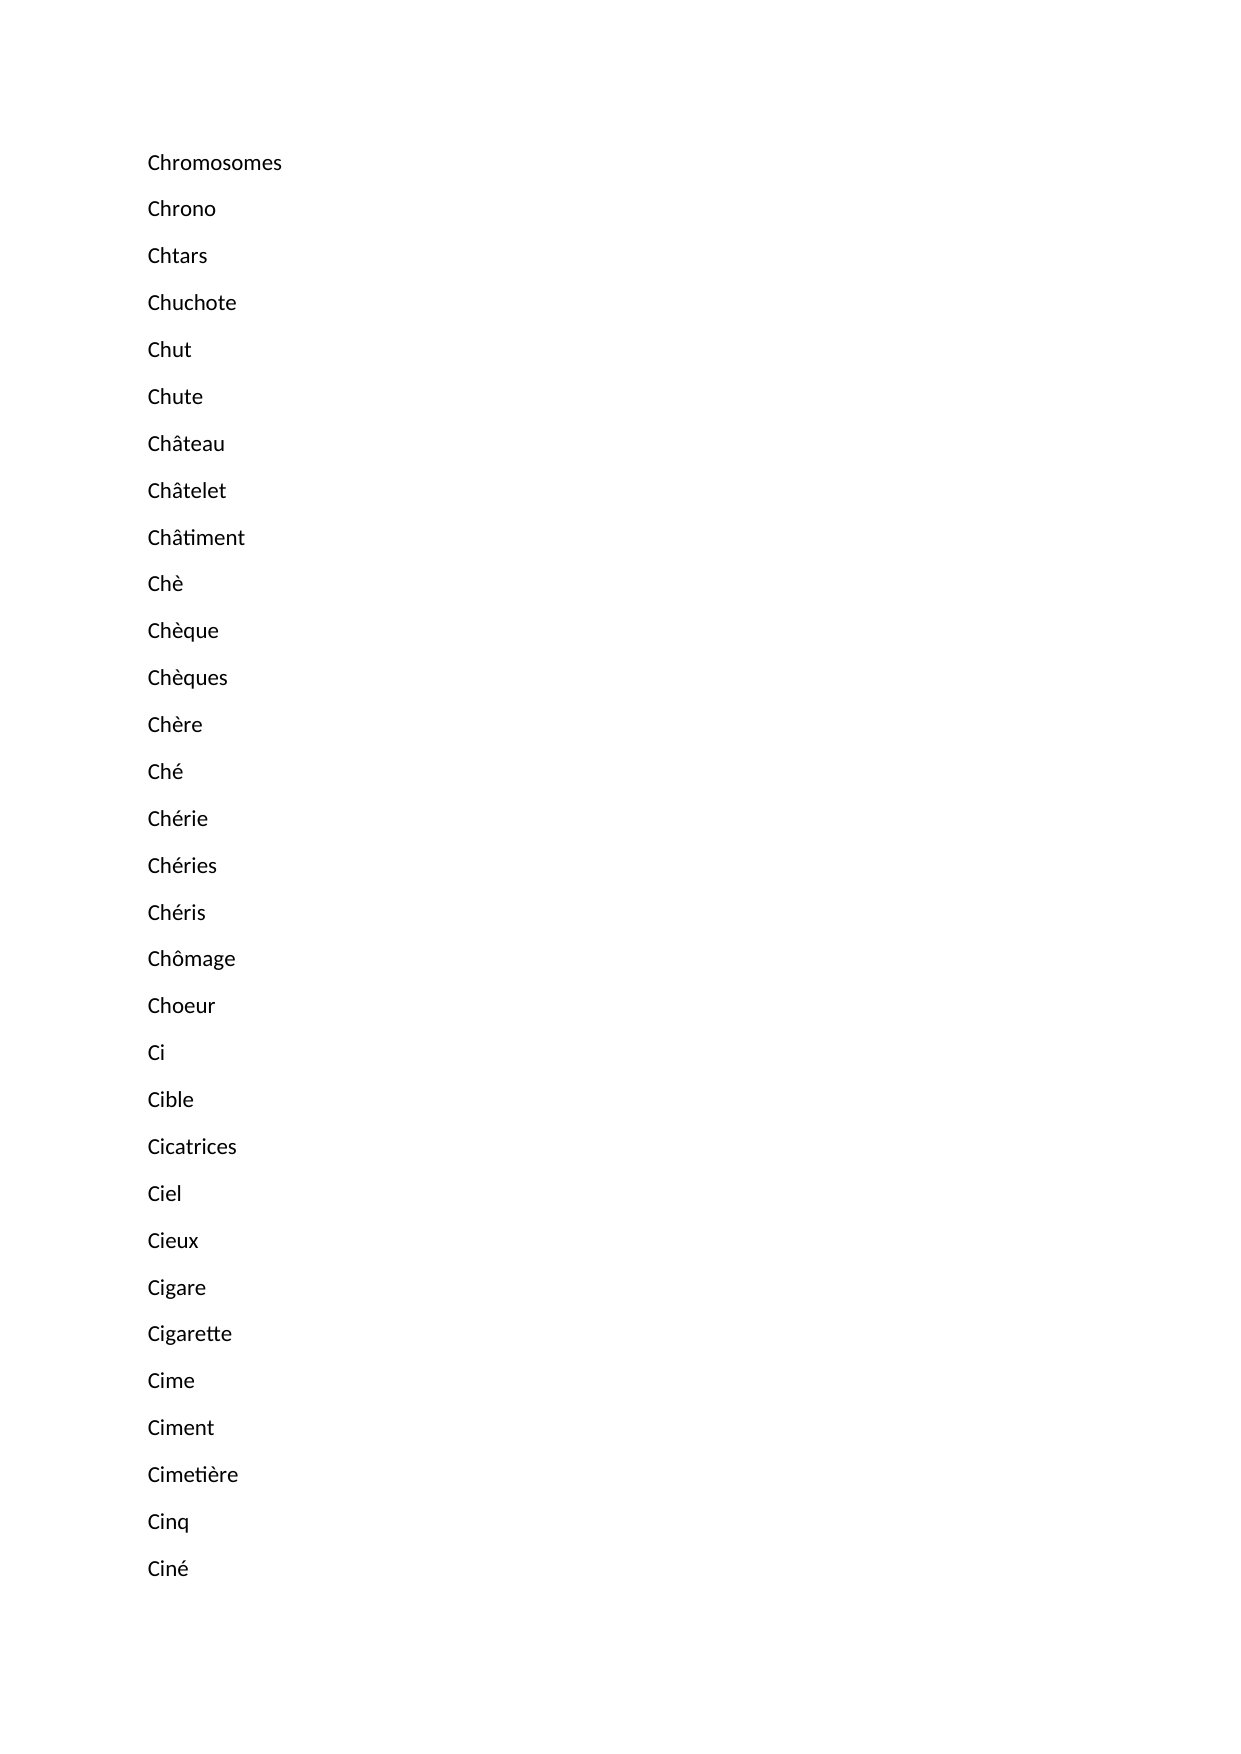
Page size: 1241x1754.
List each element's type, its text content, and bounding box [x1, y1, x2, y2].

text Château [148, 429, 1093, 457]
text Ciné [148, 1554, 1093, 1582]
text Chtars [148, 241, 1093, 269]
text Châtiment [148, 523, 1093, 551]
text Chèques [148, 663, 1093, 691]
text Chuchote [148, 288, 1093, 316]
text Cinq [148, 1507, 1093, 1535]
text Chè [148, 569, 1093, 597]
text Chromosomes [148, 148, 1093, 176]
text Chère [148, 710, 1093, 738]
text Chérie [148, 804, 1093, 832]
text Choeur [148, 991, 1093, 1019]
text Cimetière [148, 1460, 1093, 1488]
text Cicatrices [148, 1132, 1093, 1160]
text Cigarette [148, 1319, 1093, 1347]
text Chômage [148, 944, 1093, 972]
text Cigare [148, 1273, 1093, 1301]
text Cieux [148, 1226, 1093, 1254]
text Cime [148, 1366, 1093, 1394]
text Ché [148, 757, 1093, 785]
text Cible [148, 1085, 1093, 1113]
text Chéries [148, 851, 1093, 879]
text Ci [148, 1038, 1093, 1066]
text Ciment [148, 1413, 1093, 1441]
text Chute [148, 382, 1093, 410]
text Chèque [148, 616, 1093, 644]
text Chrono [148, 194, 1093, 222]
text Chut [148, 335, 1093, 363]
text Châtelet [148, 476, 1093, 504]
text Ciel [148, 1179, 1093, 1207]
text Chéris [148, 898, 1093, 926]
